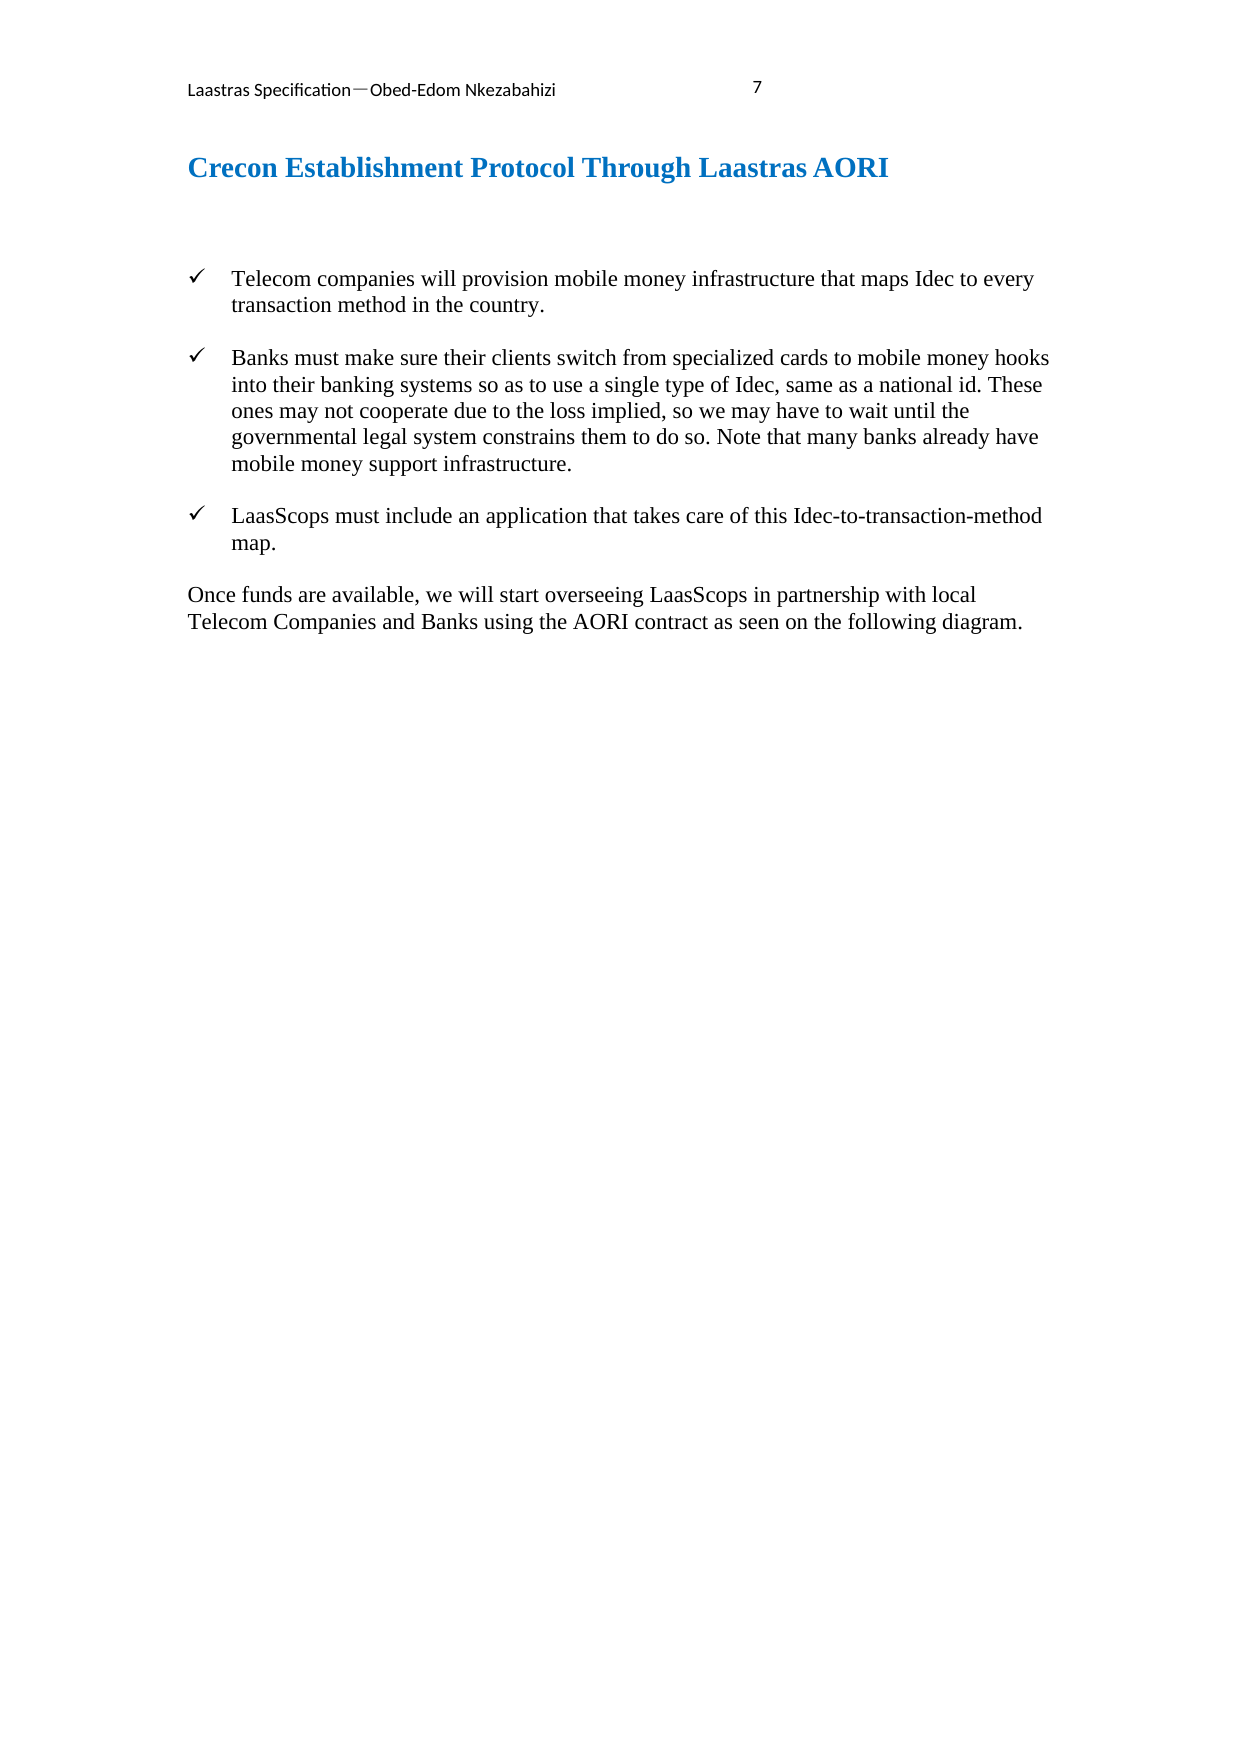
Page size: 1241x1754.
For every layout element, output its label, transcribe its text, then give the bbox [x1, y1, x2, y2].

text Once funds are available, we will start overseeing LaasScops in partnership with local Telecom Companies and Banks using the AORI contract as seen on the following diagram. [187, 581, 1053, 634]
list LaasScops must include an application that takes care of this Idec-to-transaction-method map. [187, 502, 1053, 555]
subtitle Crecon Establishment Protocol Through Laastras AORI [187, 150, 1053, 183]
list Telecom companies will provision mobile money infrastructure that maps Idec to every transaction method in the country. [187, 265, 1053, 318]
list Banks must make sure their clients switch from specialized cards to mobile money hooks into their banking systems so as to use a single type of Idec, same as a national id. These ones may not cooperate due to the loss implied, so we may have to wait until the governmental legal system constrains them to do so. Note that many banks already have mobile money support infrastructure. [187, 344, 1053, 476]
